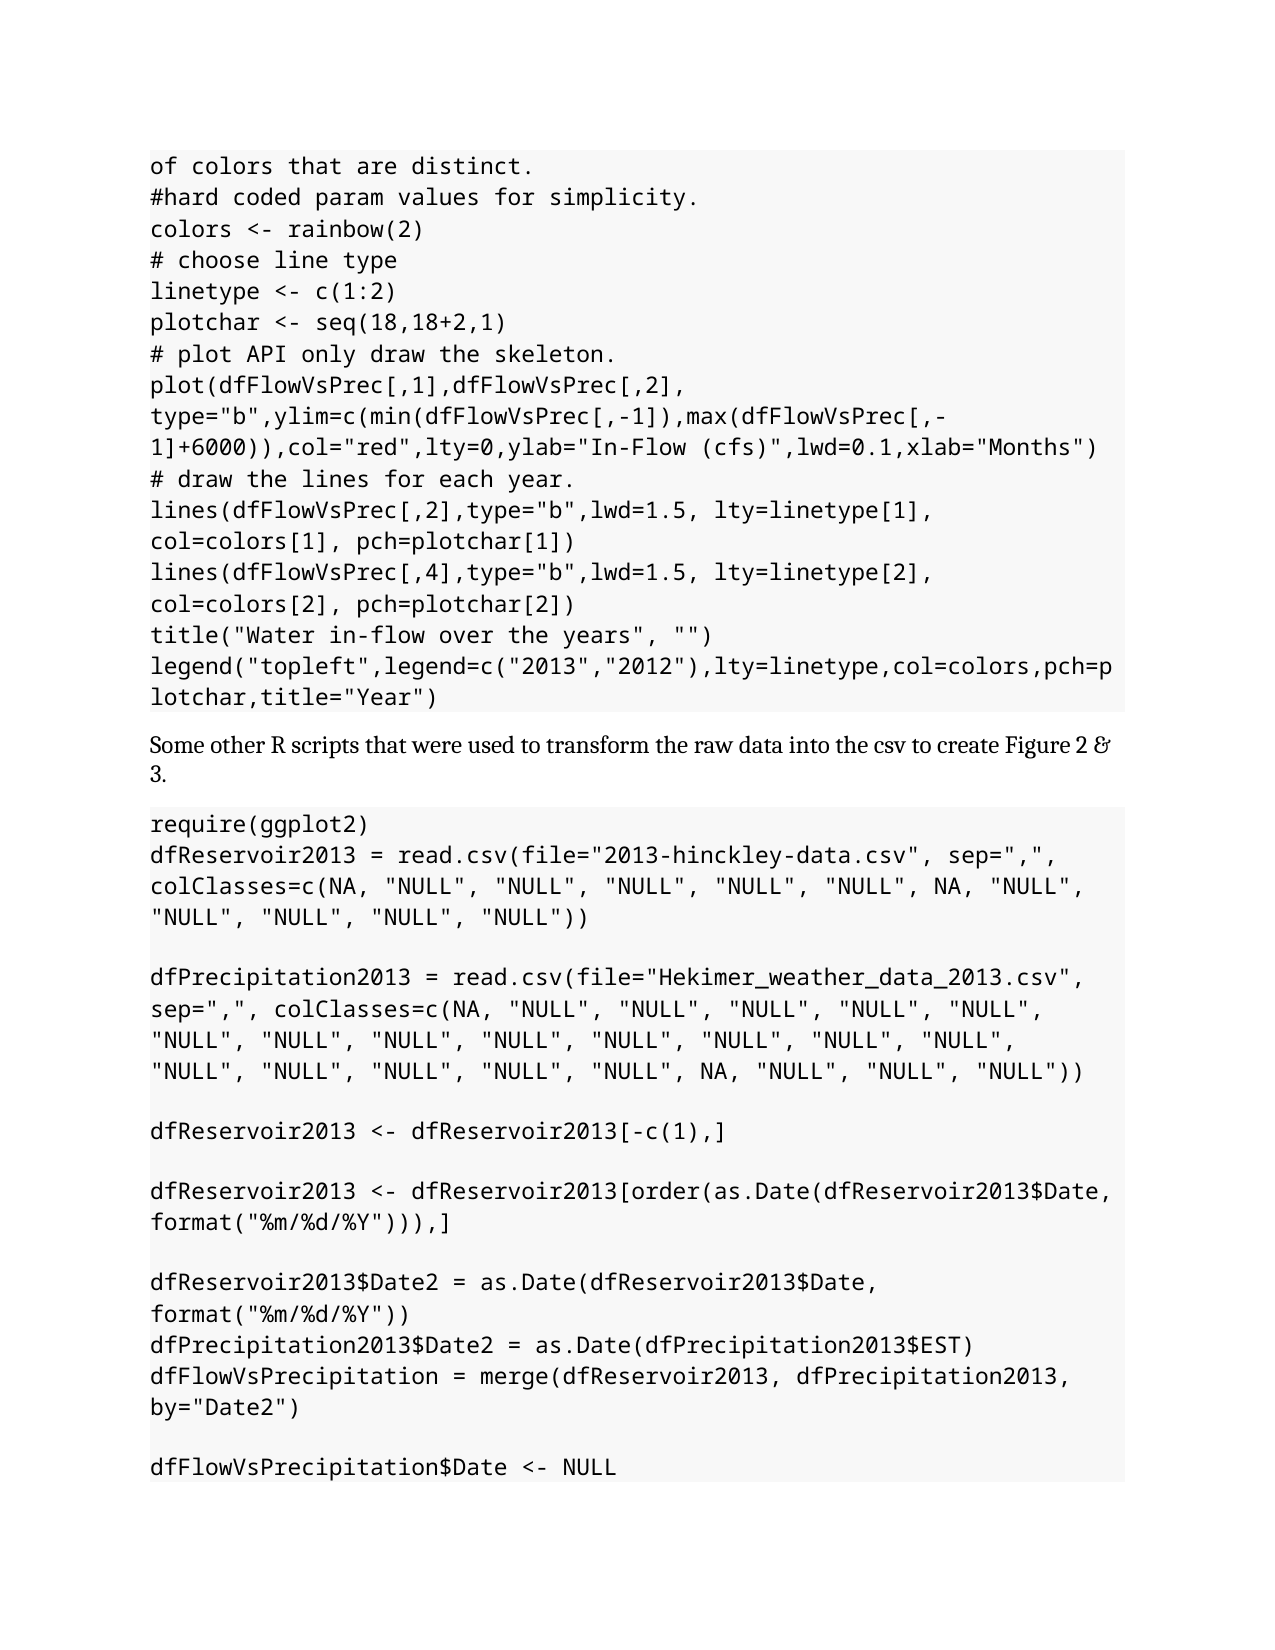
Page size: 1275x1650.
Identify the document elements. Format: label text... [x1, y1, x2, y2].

text Some other R scripts that were used to transform the raw data into the csv to create Figure 2 & 3. [150, 731, 1125, 789]
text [150, 807, 1125, 1482]
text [150, 150, 1125, 712]
